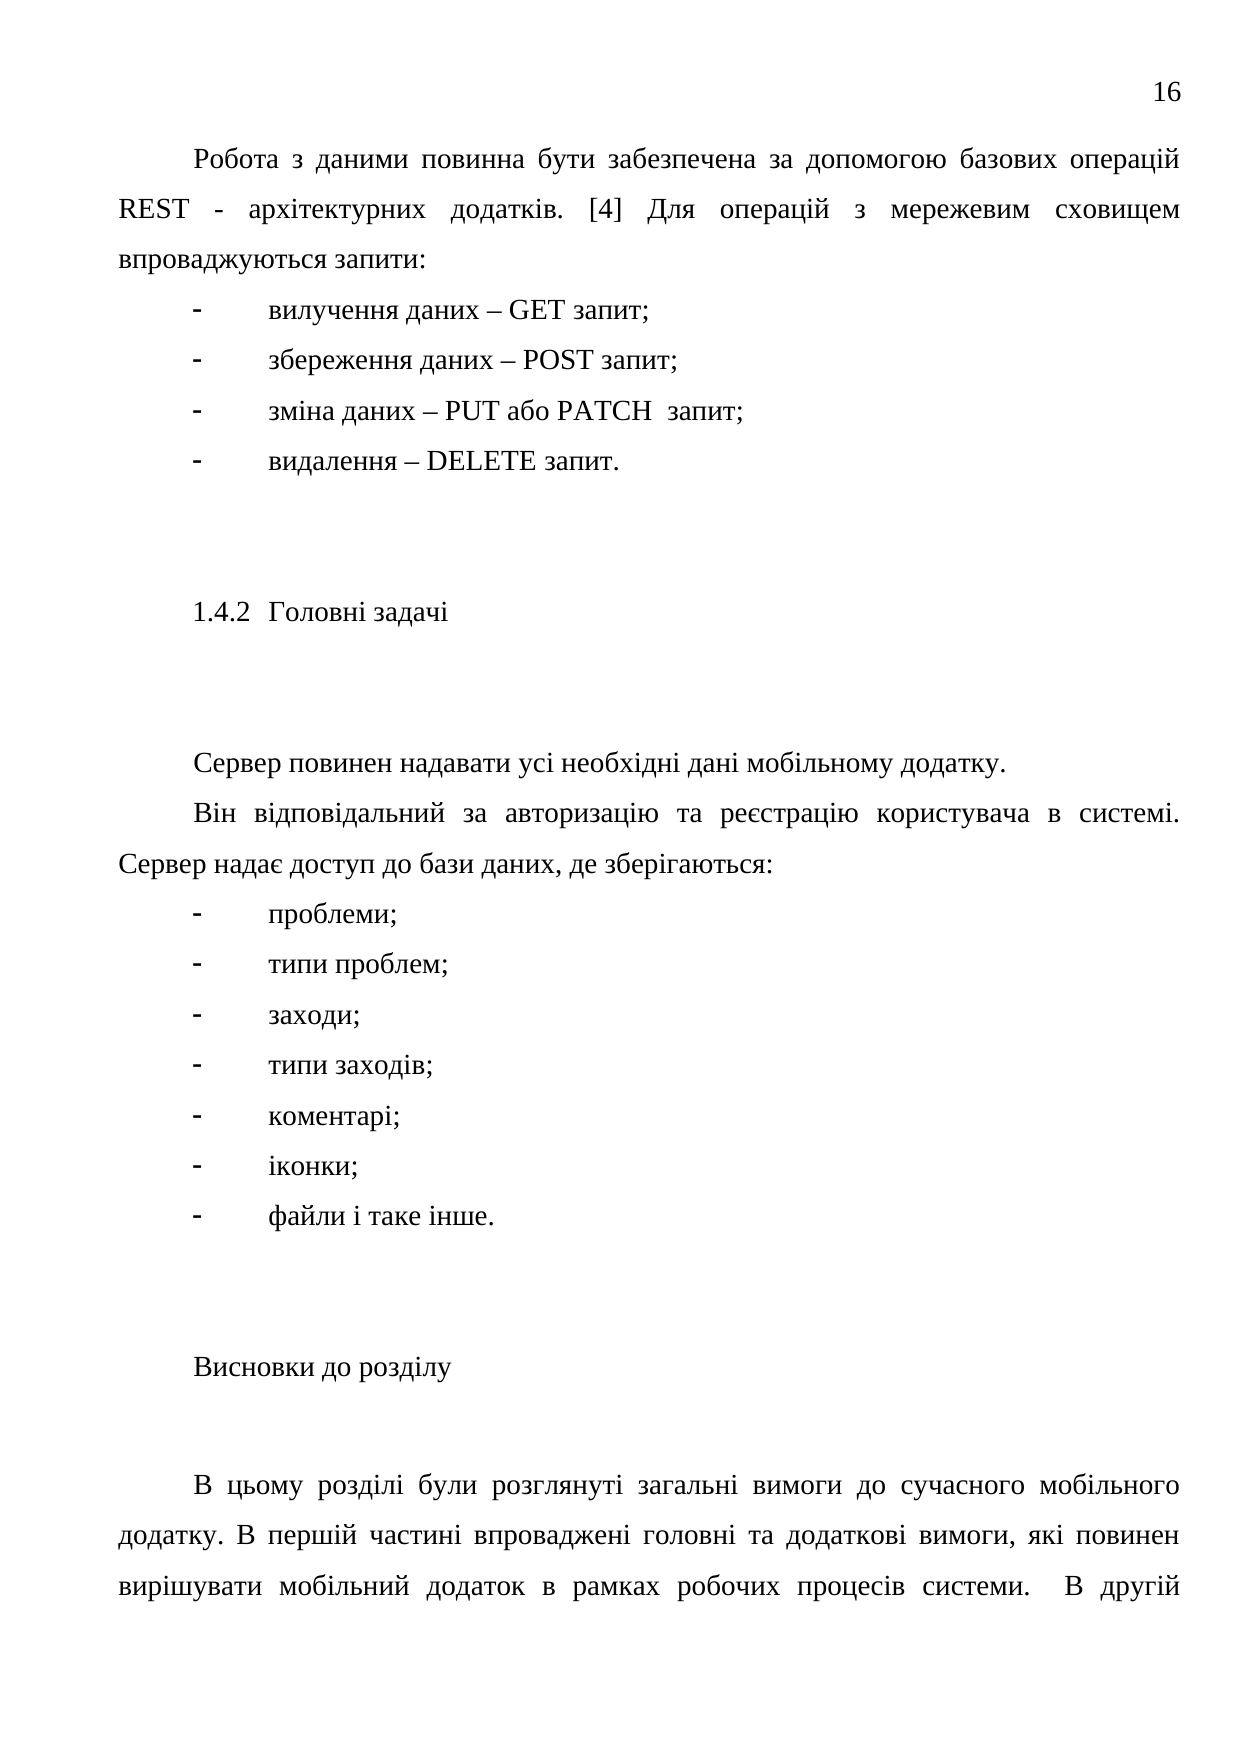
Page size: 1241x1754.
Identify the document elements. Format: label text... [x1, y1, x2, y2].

list іконки; [118, 1148, 1181, 1182]
list зміна даних – PUT або PATCH запит; [118, 393, 1181, 426]
list видалення – DELETE запит. [118, 443, 1181, 477]
list проблеми; [118, 896, 1181, 930]
text Сервер повинен надавати усі необхідні дані мобільному додатку. [118, 745, 1181, 779]
list вилучення даних – GET запит; [118, 292, 1181, 326]
subtitle Висновки до розділу [192, 1349, 1181, 1383]
subtitle Головні задачі [192, 594, 1181, 628]
text Він відповідальний за авторизацію та реєстрацію користувача в системі. Сервер надає доступ до бази даних, де зберігаються: [118, 795, 1181, 879]
list типи заходів; [118, 1047, 1181, 1081]
list коментарі; [118, 1098, 1181, 1131]
list файли і таке інше. [118, 1198, 1181, 1232]
list заходи; [118, 997, 1181, 1031]
list збереження даних – POST запит; [118, 342, 1181, 376]
text Робота з даними повинна бути забезпечена за допомогою базових операцій REST - архітектурних додатків. [4] Для операцій з мережевим сховищем впроваджуються запити: [118, 141, 1181, 275]
list типи проблем; [118, 946, 1181, 980]
